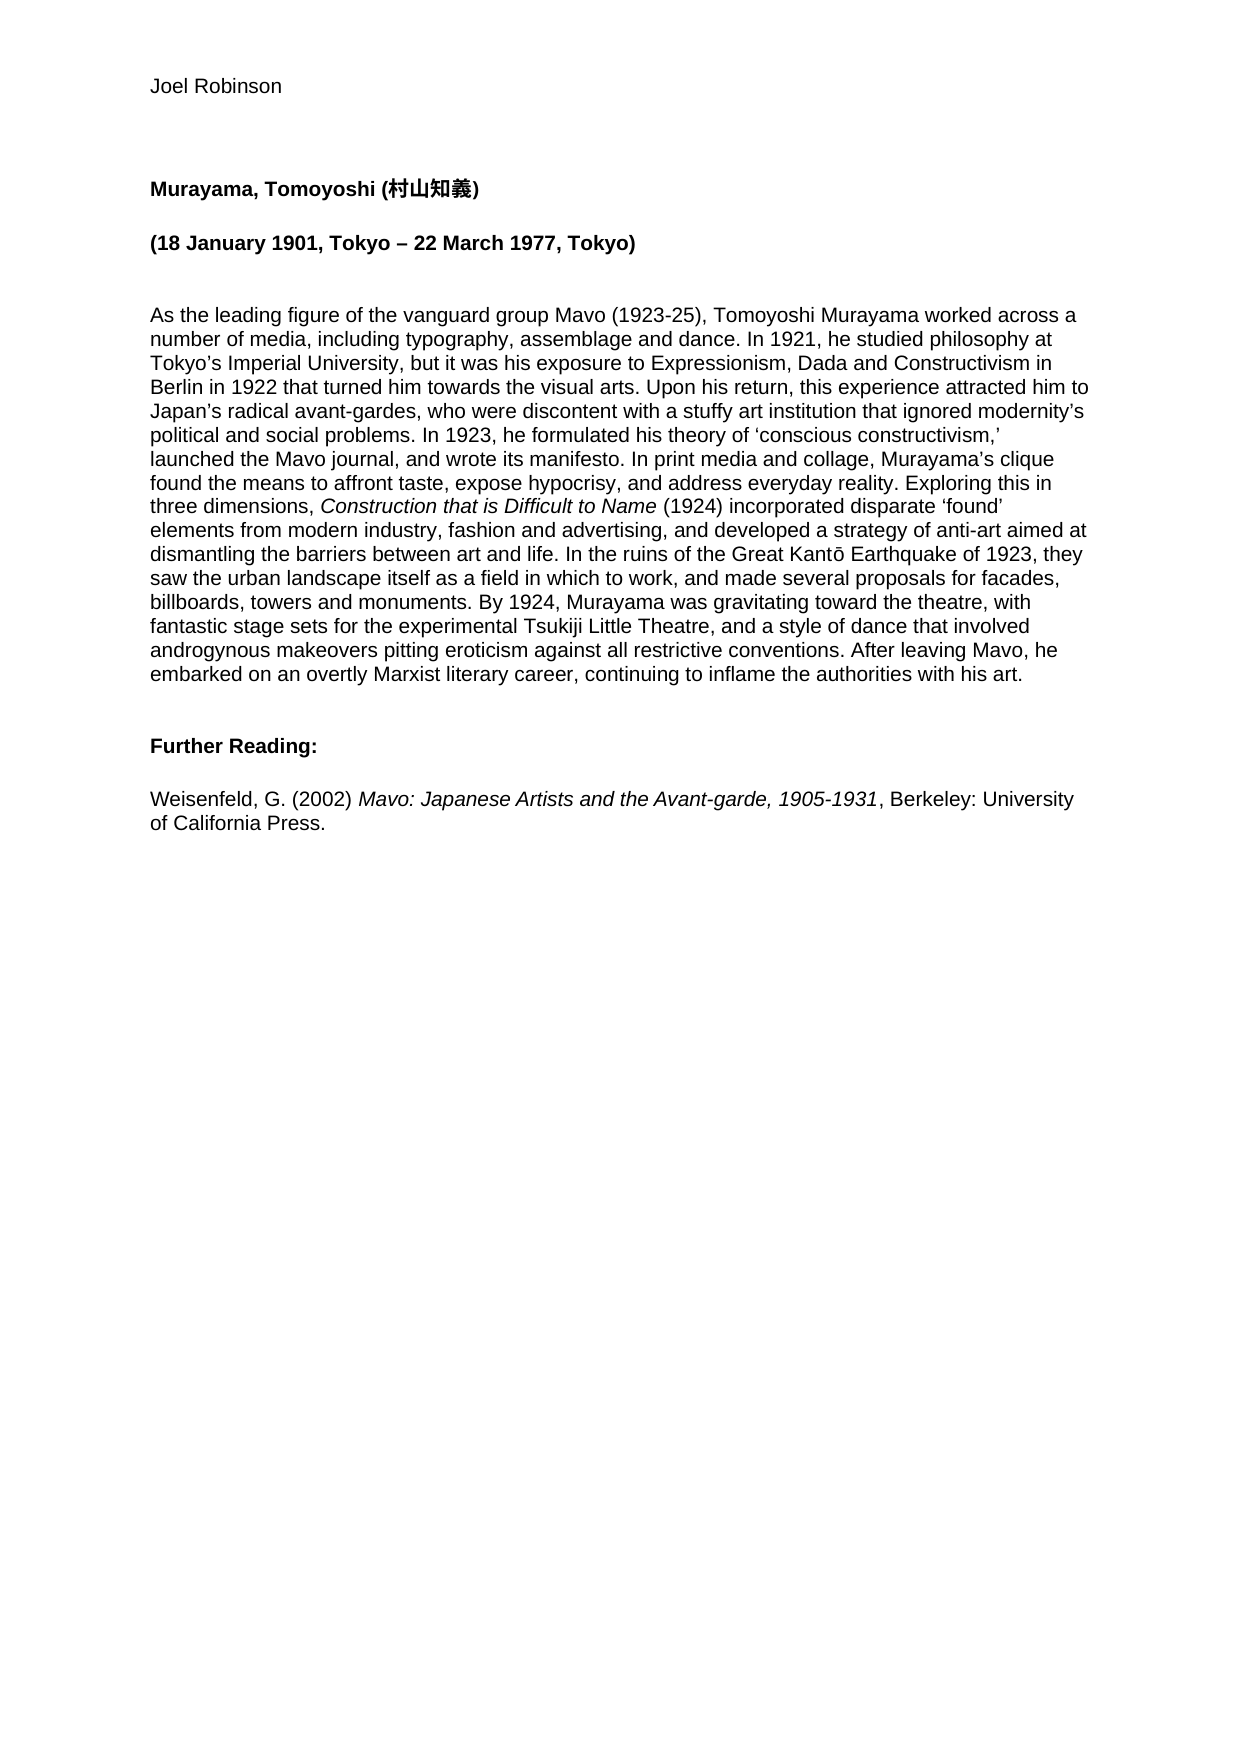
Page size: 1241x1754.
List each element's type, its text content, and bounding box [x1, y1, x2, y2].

text Weisenfeld, G. (2002) Mavo: Japanese Artists and the Avant-garde, 1905-1931, Berkeley: University of California Press. [150, 787, 1090, 835]
text (18 January 1901, Tokyo – 22 March 1977, Tokyo) [150, 231, 1090, 255]
text Murayama, Tomoyoshi (村山知義) [150, 174, 1090, 202]
text Further Reading: [150, 734, 1090, 758]
text As the leading figure of the vanguard group Mavo (1923-25), Tomoyoshi Murayama worked across a number of media, including typography, assemblage and dance. In 1921, he studied philosophy at Tokyo’s Imperial University, but it was his exposure to Expressionism, Dada and Constructivism in Berlin in 1922 that turned him towards the visual arts. Upon his return, this experience attracted him to Japan’s radical avant-gardes, who were discontent with a stuffy art institution that ignored modernity’s political and social problems. In 1923, he formulated his theory of ‘conscious constructivism,’ launched the Mavo journal, and wrote its manifesto. In print media and collage, Murayama’s clique found the means to affront taste, expose hypocrisy, and address everyday reality. Exploring this in three dimensions, Construction that is Difficult to Name (1924) incorporated disparate ‘found’ elements from modern industry, fashion and advertising, and developed a strategy of anti-art aimed at dismantling the barriers between art and life. In the ruins of the Great Kantō Earthquake of 1923, they saw the urban landscape itself as a field in which to work, and made several proposals for facades, billboards, towers and monuments. By 1924, Murayama was gravitating toward the theatre, with fantastic stage sets for the experimental Tsukiji Little Theatre, and a style of dance that involved androgynous makeovers pitting eroticism against all restrictive conventions. After leaving Mavo, he embarked on an overtly Marxist literary career, continuing to inflame the authorities with his art. [150, 303, 1090, 686]
